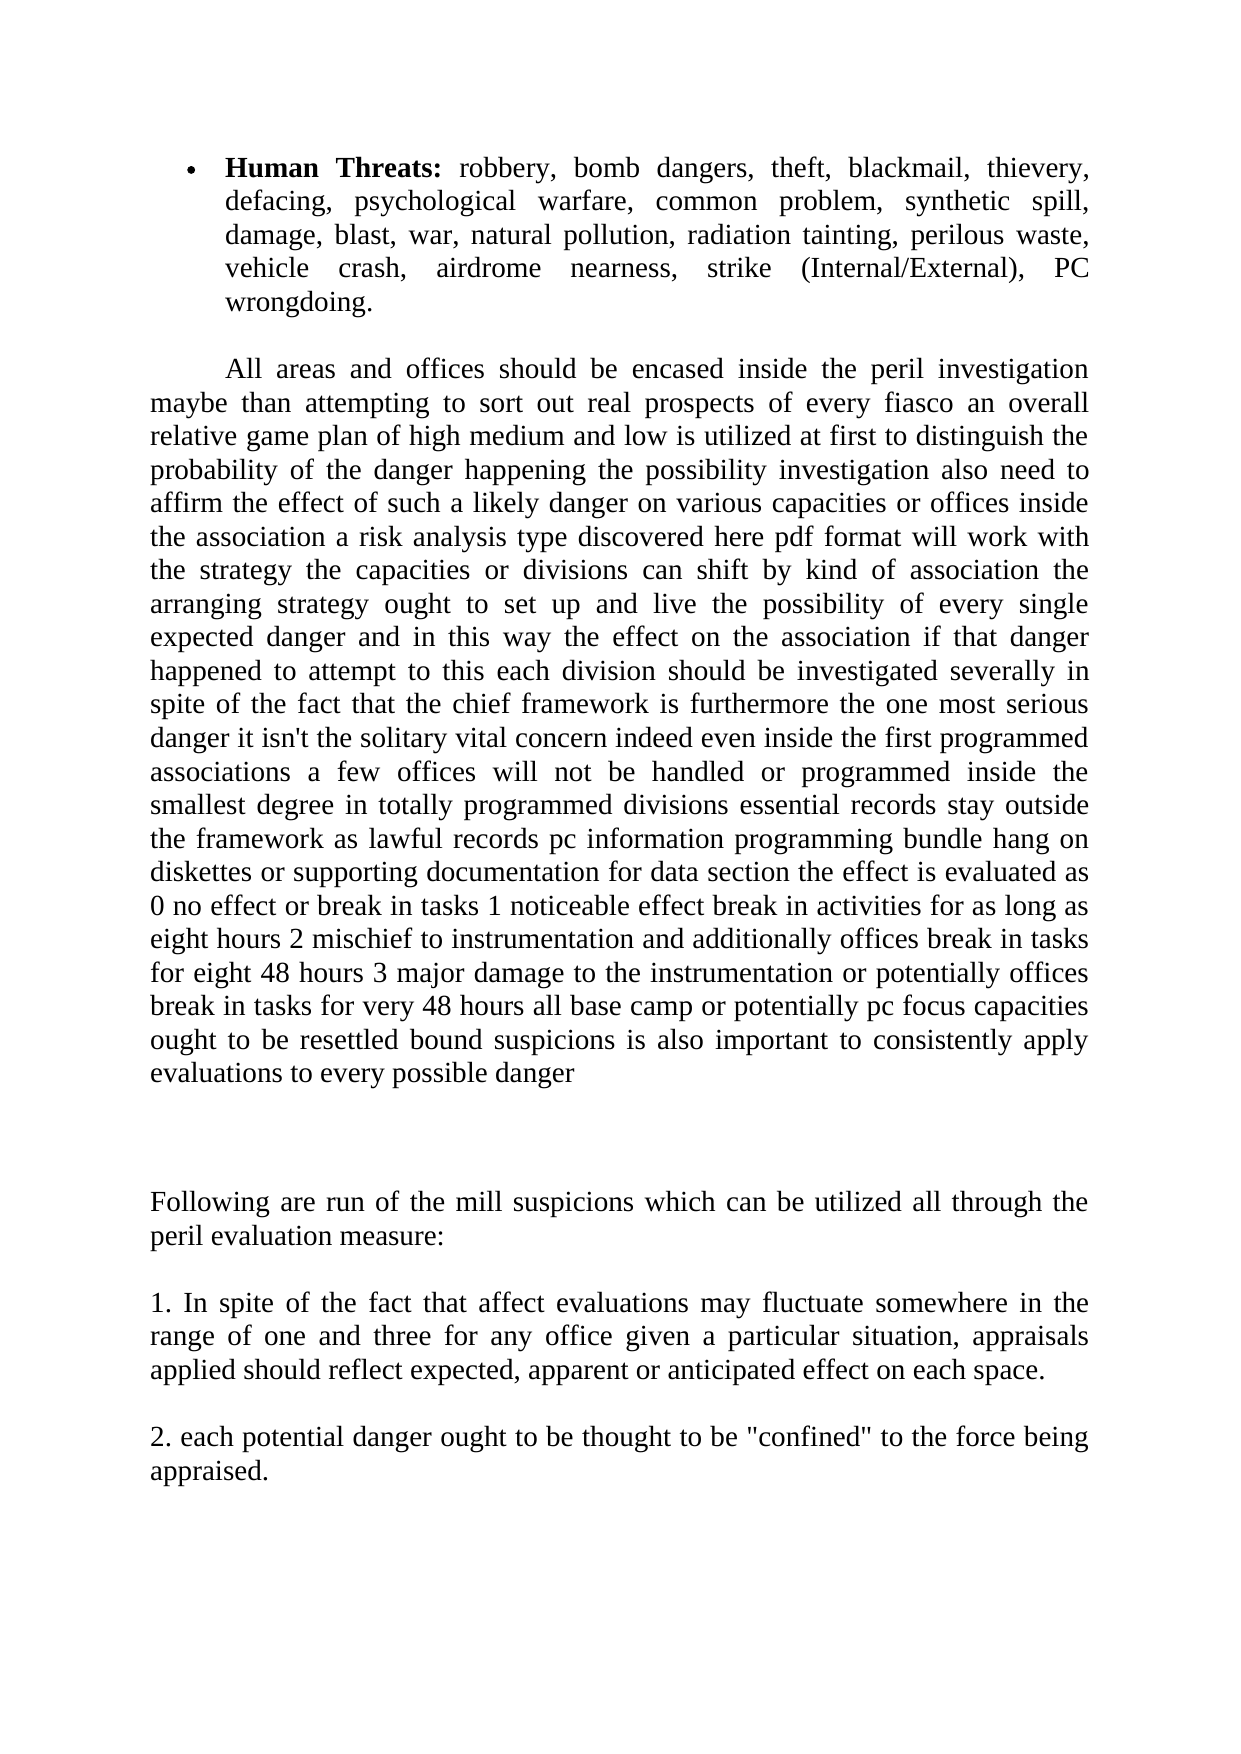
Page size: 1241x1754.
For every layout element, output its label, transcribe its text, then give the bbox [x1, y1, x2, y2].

list Human Threats: robbery, bomb dangers, theft, blackmail, thievery, defacing, psychological warfare, common problem, synthetic spill, damage, blast, war, natural pollution, radiation tainting, perilous waste, vehicle crash, airdrome nearness, strike (Internal/External), PC wrongdoing. [187, 150, 1090, 318]
text 2. each potential danger ought to be thought to be "confined" to the force being appraised. [150, 1419, 1090, 1486]
text 1. In spite of the fact that affect evaluations may fluctuate somewhere in the range of one and three for any office given a particular situation, appraisals applied should reflect expected, apparent or anticipated effect on each space. [150, 1285, 1090, 1386]
text All areas and offices should be encased inside the peril investigation maybe than attempting to sort out real prospects of every fiasco an overall relative game plan of high medium and low is utilized at first to distinguish the probability of the danger happening the possibility investigation also need to affirm the effect of such a likely danger on various capacities or offices inside the association a risk analysis type discovered here pdf format will work with the strategy the capacities or divisions can shift by kind of association the arranging strategy ought to set up and live the possibility of every single expected danger and in this way the effect on the association if that danger happened to attempt to this each division should be investigated severally in spite of the fact that the chief framework is furthermore the one most serious danger it isn't the solitary vital concern indeed even inside the first programmed associations a few offices will not be handled or programmed inside the smallest degree in totally programmed divisions essential records stay outside the framework as lawful records pc information programming bundle hang on diskettes or supporting documentation for data section the effect is evaluated as 0 no effect or break in tasks 1 noticeable effect break in activities for as long as eight hours 2 mischief to instrumentation and additionally offices break in tasks for eight 48 hours 3 major damage to the instrumentation or potentially offices break in tasks for very 48 hours all base camp or potentially pc focus capacities ought to be resettled bound suspicions is also important to consistently apply evaluations to every possible danger [150, 318, 1090, 1089]
text Following are run of the mill suspicions which can be utilized all through the peril evaluation measure: [150, 1184, 1090, 1251]
